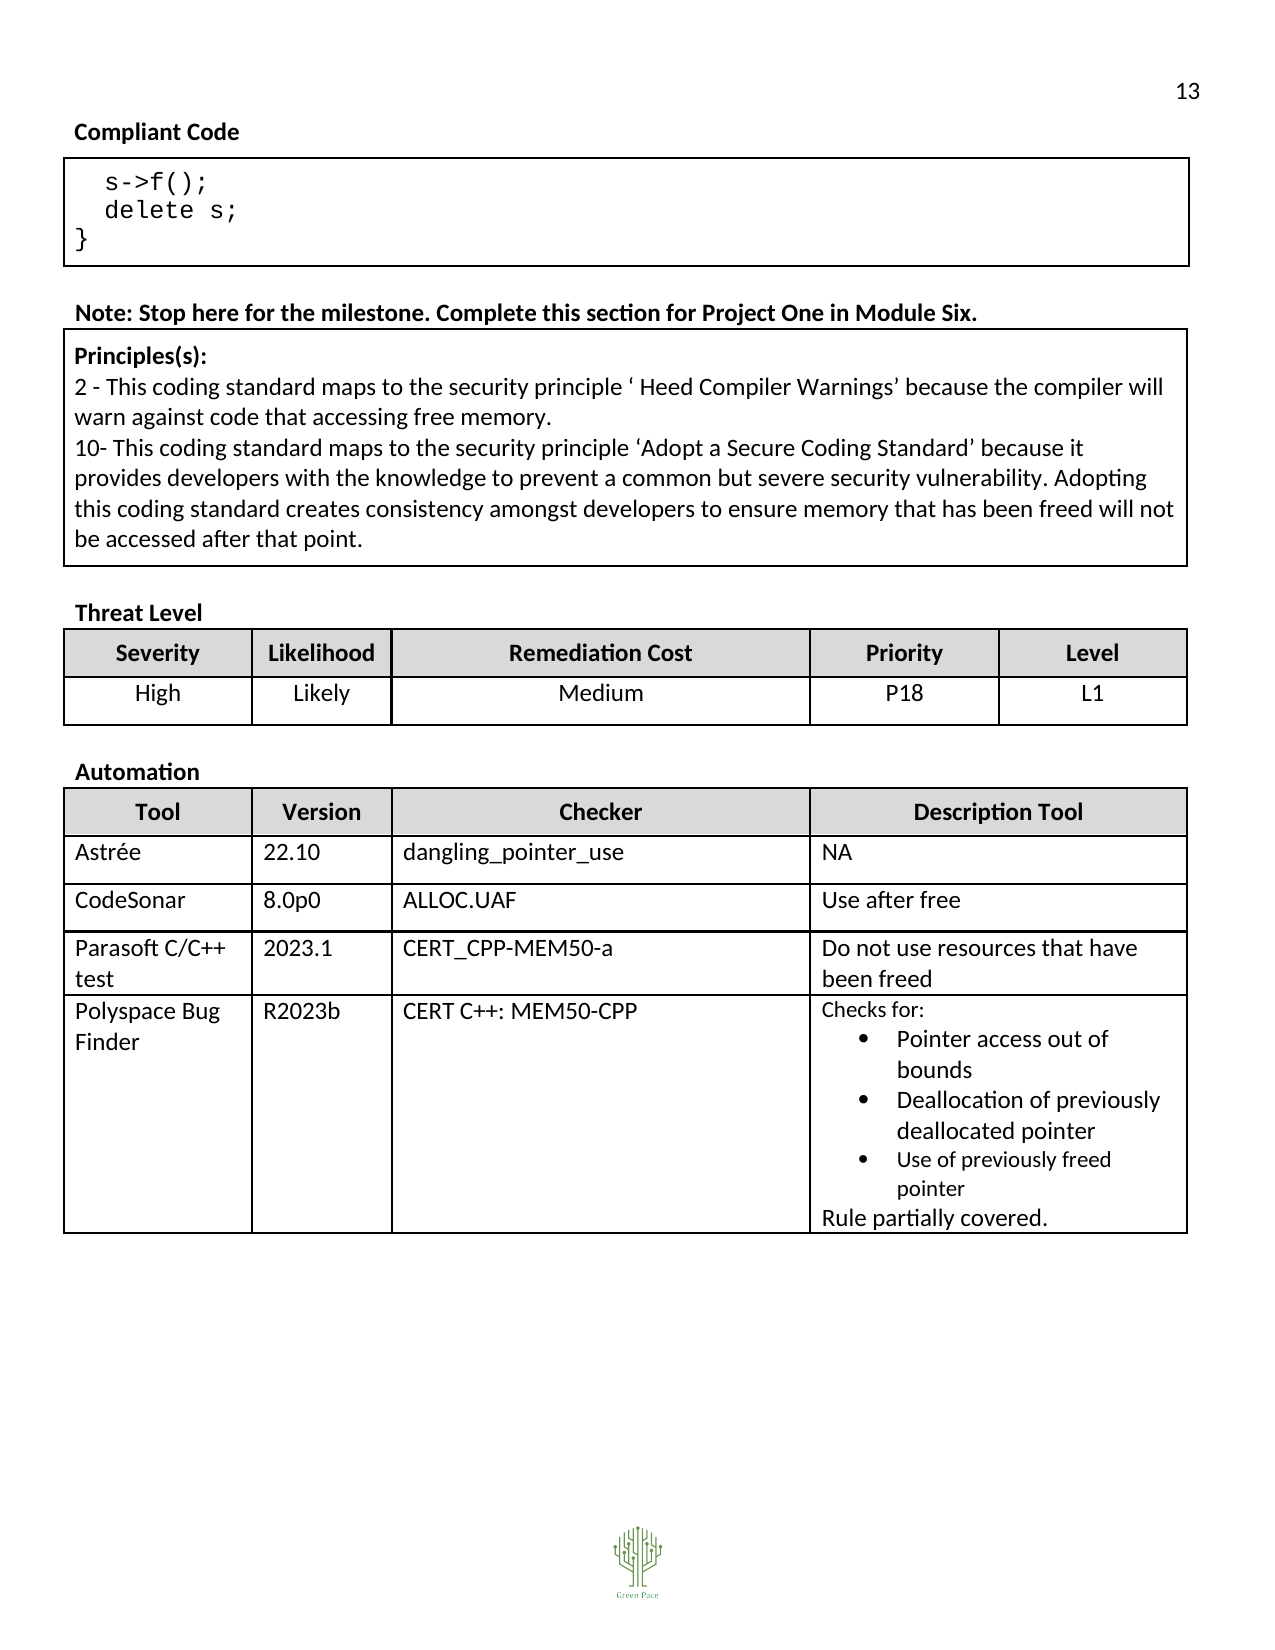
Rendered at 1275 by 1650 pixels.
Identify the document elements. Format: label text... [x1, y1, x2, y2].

text Note: Stop here for the milestone. Complete this section for Project One in Module Six. [75, 297, 1200, 328]
table_cell Polyspace Bug Finder [65, 996, 251, 1232]
table_cell P18 [811, 678, 998, 723]
table_header Description Tool [811, 789, 1186, 834]
table_cell CERT C++: MEM50-CPP [393, 996, 809, 1232]
table_cell Likely [253, 678, 390, 723]
picture [605, 1521, 670, 1606]
text Threat Level [75, 597, 1200, 628]
table_cell High [65, 678, 251, 723]
table_cell CodeSonar [65, 885, 251, 930]
table_header Priority [811, 630, 998, 676]
table_cell 2023.1 [253, 933, 391, 993]
table_cell CERT_CPP-MEM50-a [393, 933, 809, 993]
table_header Level [1000, 630, 1186, 676]
table_cell Medium [393, 678, 809, 723]
table_cell dangling_pointer_use [393, 837, 809, 882]
table_cell 22.10 [253, 837, 391, 882]
table_header Compliant Code [64, 106, 1189, 157]
table_cell Use after free [811, 885, 1186, 930]
table_header Tool [65, 789, 251, 834]
table_cell 8.0p0 [253, 885, 391, 930]
table_header Remediation Cost [393, 630, 809, 676]
table_cell L1 [1000, 678, 1186, 723]
table_cell Parasoft C/C++ test [65, 933, 251, 993]
text Automation [75, 756, 1200, 787]
table_header Principles(s): 2 - This coding standard maps to the security principle ‘ Heed Compiler Warnings’ because the compiler will warn against code that accessing free memory. 10- This coding standard maps to the security principle ‘Adopt a Secure Coding Standard’ because it provides developers with the knowledge to prevent a common but severe security vulnerability. Adopting this coding standard creates consistency amongst developers to ensure memory that has been freed will not be accessed after that point. [65, 330, 1186, 564]
table_header Likelihood [253, 630, 390, 676]
table_cell NA [811, 837, 1186, 882]
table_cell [65, 159, 1188, 265]
table_cell R2023b [253, 996, 391, 1232]
table_cell ALLOC.UAF [393, 885, 809, 930]
table_header Severity [65, 630, 251, 676]
table_header Checker [393, 789, 809, 834]
table_cell Checks for: Pointer access out of bounds Deallocation of previously deallocated pointer Use of previously freed pointer Rule partially covered. [811, 996, 1186, 1232]
table_header Version [253, 789, 391, 834]
table_cell Do not use resources that have been freed [811, 933, 1186, 993]
table_cell Astrée [65, 837, 251, 882]
